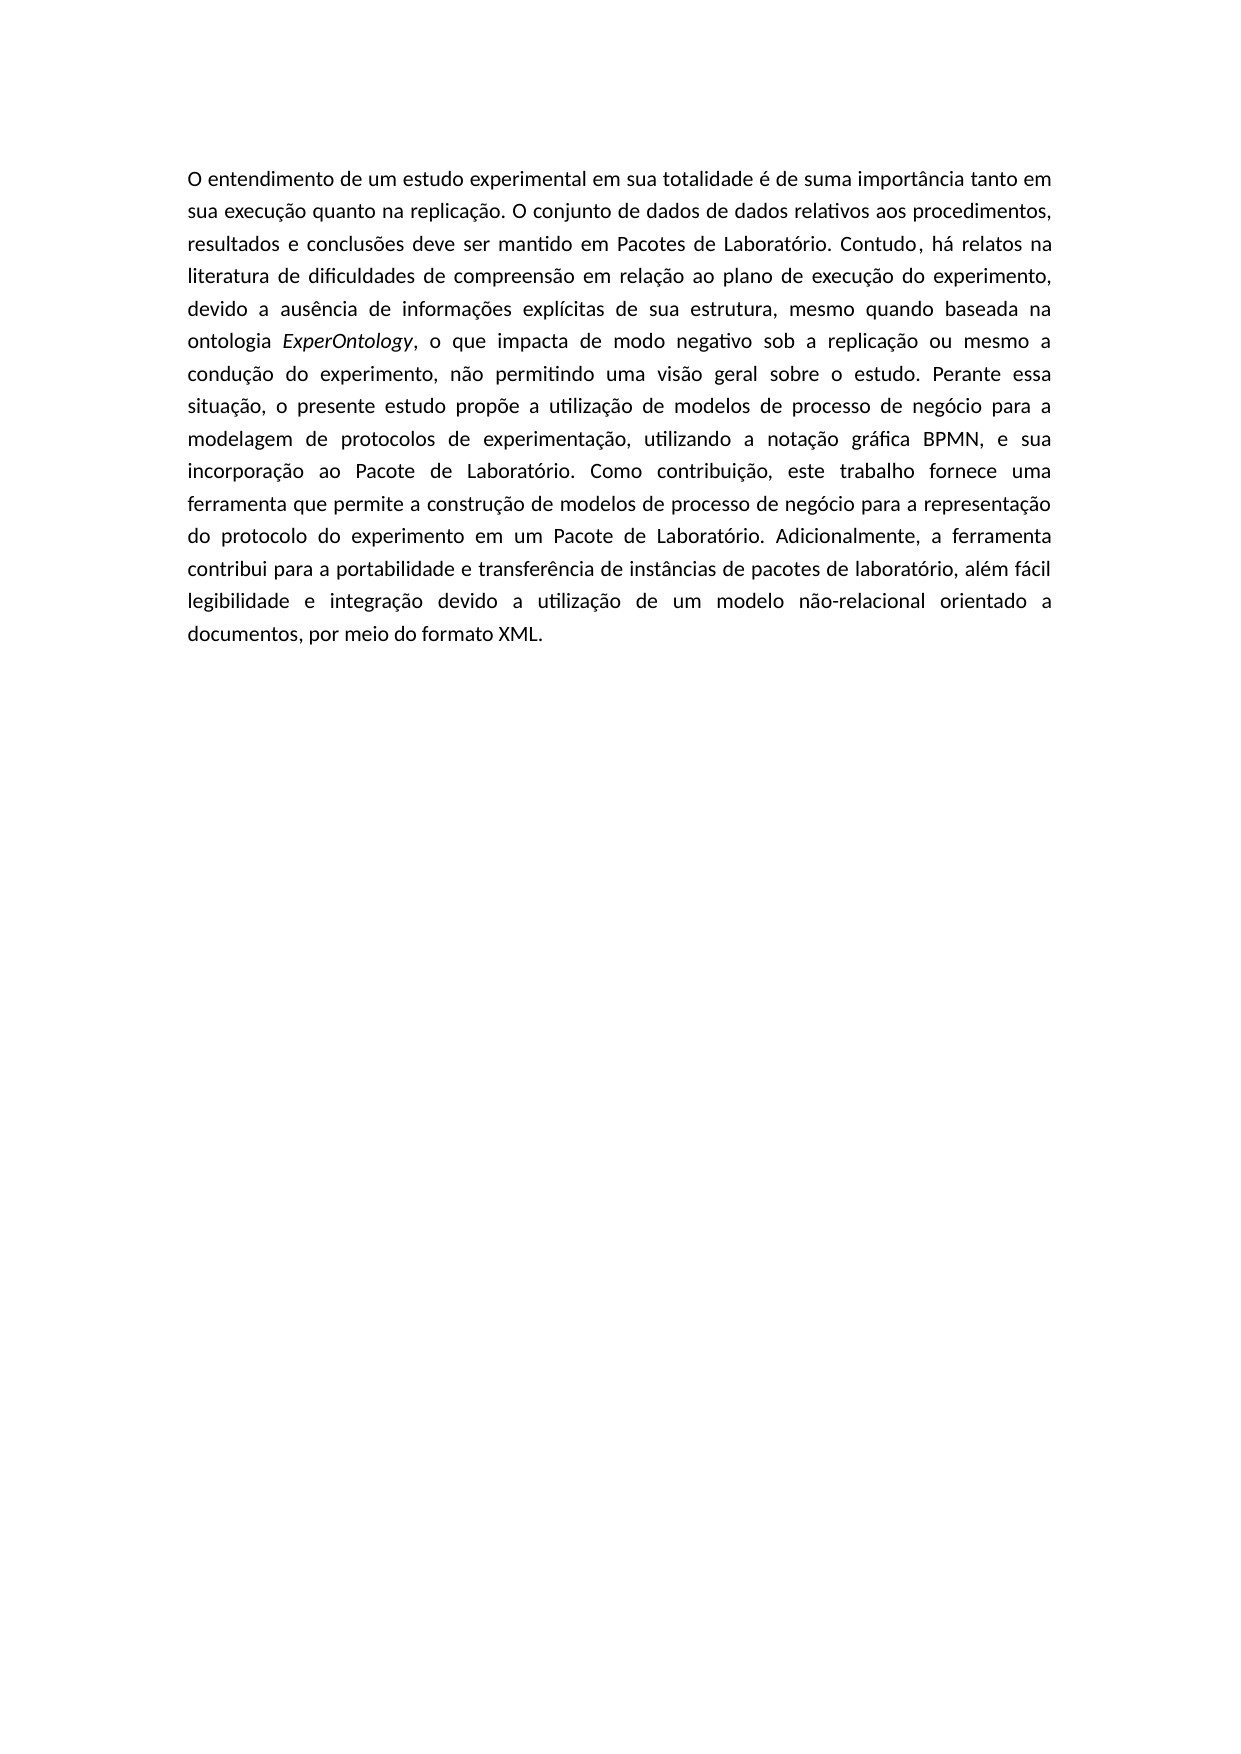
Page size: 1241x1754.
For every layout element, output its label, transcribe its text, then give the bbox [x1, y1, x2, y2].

text O entendimento de um estudo experimental em sua totalidade é de suma importância tanto em sua execução quanto na replicação. O conjunto de dados de dados relativos aos procedimentos, resultados e conclusões deve ser mantido em Pacotes de Laboratório. Contudo, há relatos na literatura de dificuldades de compreensão em relação ao plano de execução do experimento, devido a ausência de informações explícitas de sua estrutura, mesmo quando baseada na ontologia ExperOntology, o que impacta de modo negativo sob a replicação ou mesmo a condução do experimento, não permitindo uma visão geral sobre o estudo. Perante essa situação, o presente estudo propõe a utilização de modelos de processo de negócio para a modelagem de protocolos de experimentação, utilizando a notação gráfica BPMN, e sua incorporação ao Pacote de Laboratório. Como contribuição, este trabalho fornece uma ferramenta que permite a construção de modelos de processo de negócio para a representação do protocolo do experimento em um Pacote de Laboratório. Adicionalmente, a ferramenta contribui para a portabilidade e transferência de instâncias de pacotes de laboratório, além fácil legibilidade e integração devido a utilização de um modelo não-relacional orientado a documentos, por meio do formato XML. [187, 162, 1053, 649]
